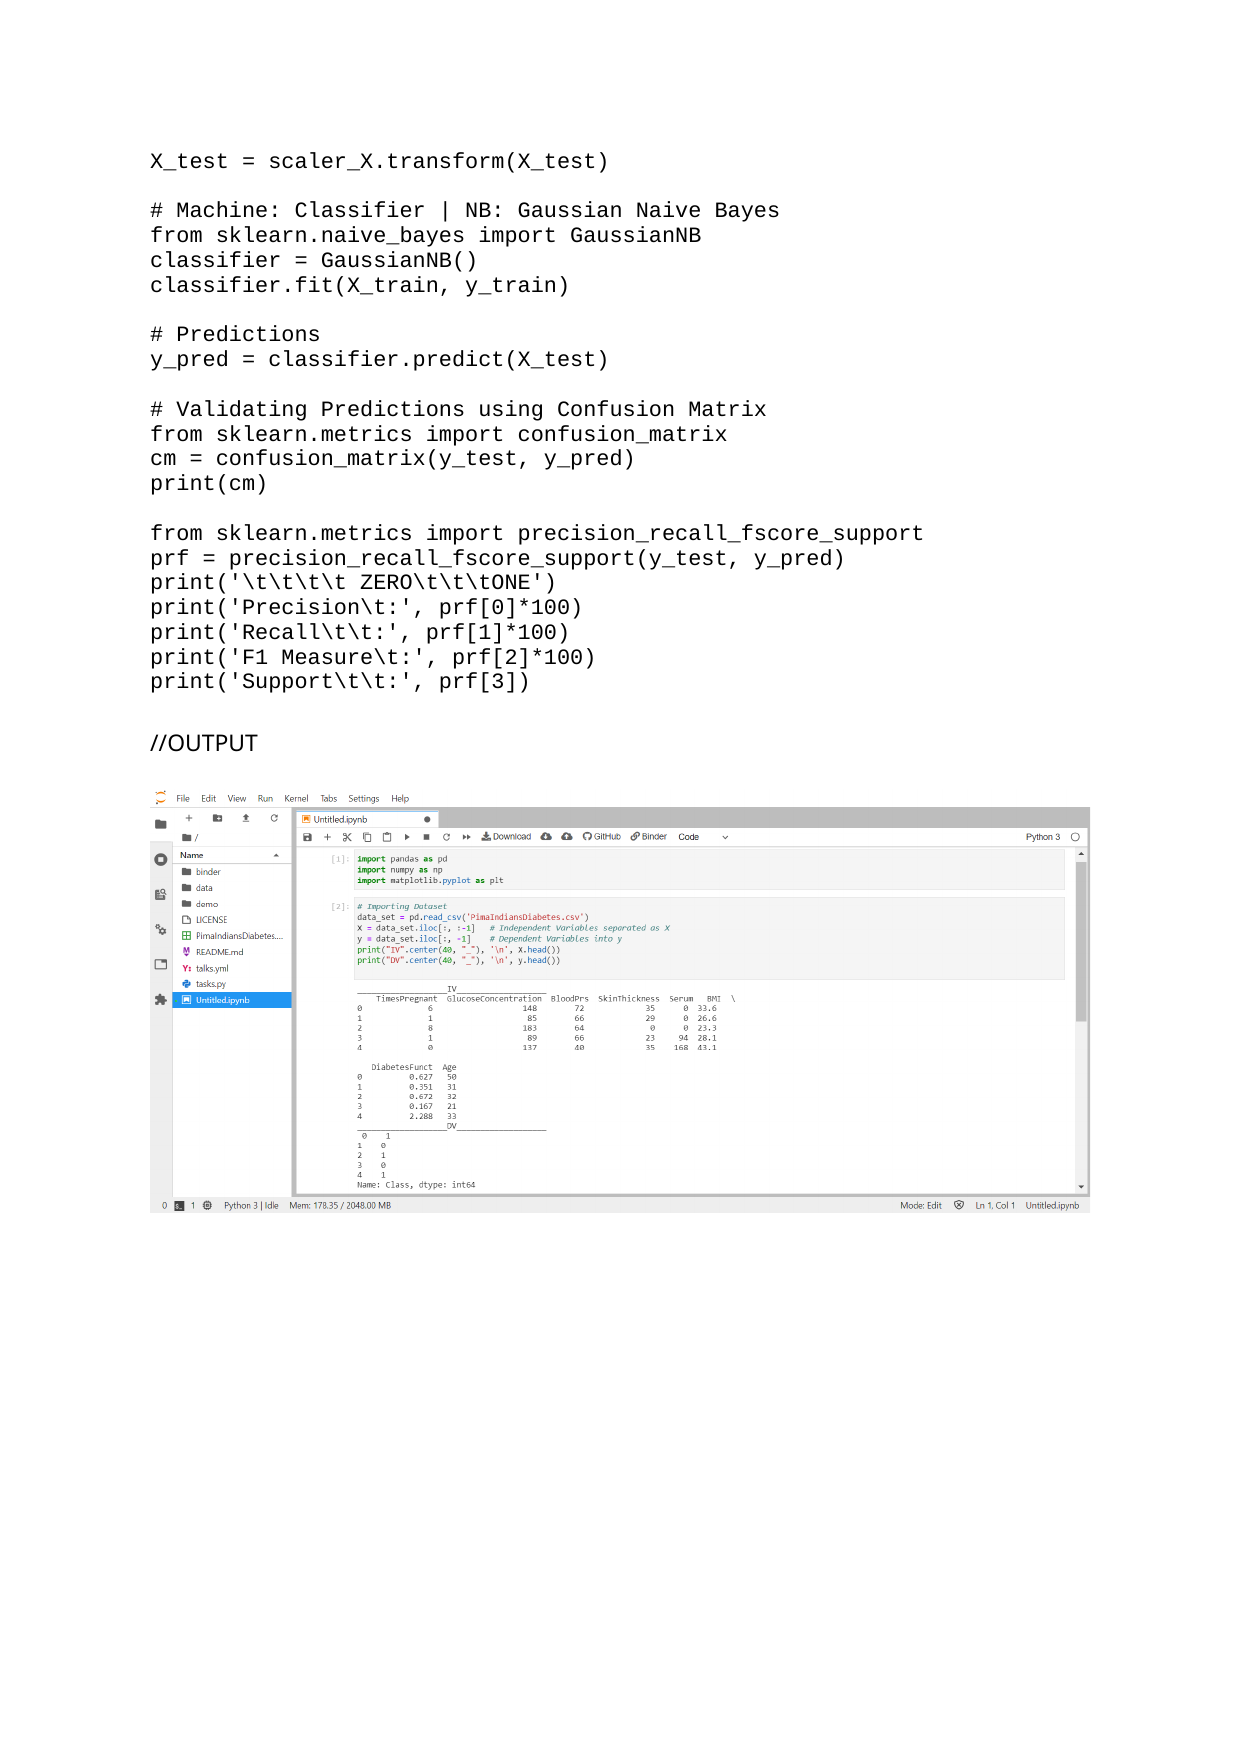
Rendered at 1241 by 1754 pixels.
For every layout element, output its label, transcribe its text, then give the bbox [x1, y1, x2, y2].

text classifier = GaussianNB() [150, 249, 1090, 274]
text print('Support\t\t:', prf[3]) [150, 671, 1090, 695]
text # Machine: Classifier | NB: Gaussian Naive Bayes [150, 199, 1090, 224]
text from sklearn.metrics import confusion_matrix [150, 423, 1090, 447]
text cm = confusion_matrix(y_test, y_pred) [150, 447, 1090, 472]
text from sklearn.naive_bayes import GaussianNB [150, 224, 1090, 249]
text print(cm) [150, 472, 1090, 497]
text print('Recall\t\t:', prf[1]*100) [150, 621, 1090, 646]
text //OUTPUT [150, 727, 1090, 758]
text from sklearn.metrics import precision_recall_fscore_support [150, 522, 1090, 547]
text print('Precision\t:', prf[0]*100) [150, 596, 1090, 621]
text # Predictions [150, 323, 1090, 348]
text y_pred = classifier.predict(X_test) [150, 348, 1090, 373]
text print('\t\t\t\t ZERO\t\t\tONE') [150, 571, 1090, 596]
text print('F1 Measure\t:', prf[2]*100) [150, 646, 1090, 671]
text X_test = scaler_X.transform(X_test) [150, 150, 1090, 175]
text # Validating Predictions using Confusion Matrix [150, 398, 1090, 423]
text prf = precision_recall_fscore_support(y_test, y_pred) [150, 547, 1090, 571]
text classifier.fit(X_train, y_train) [150, 274, 1090, 299]
picture [150, 789, 1091, 1213]
